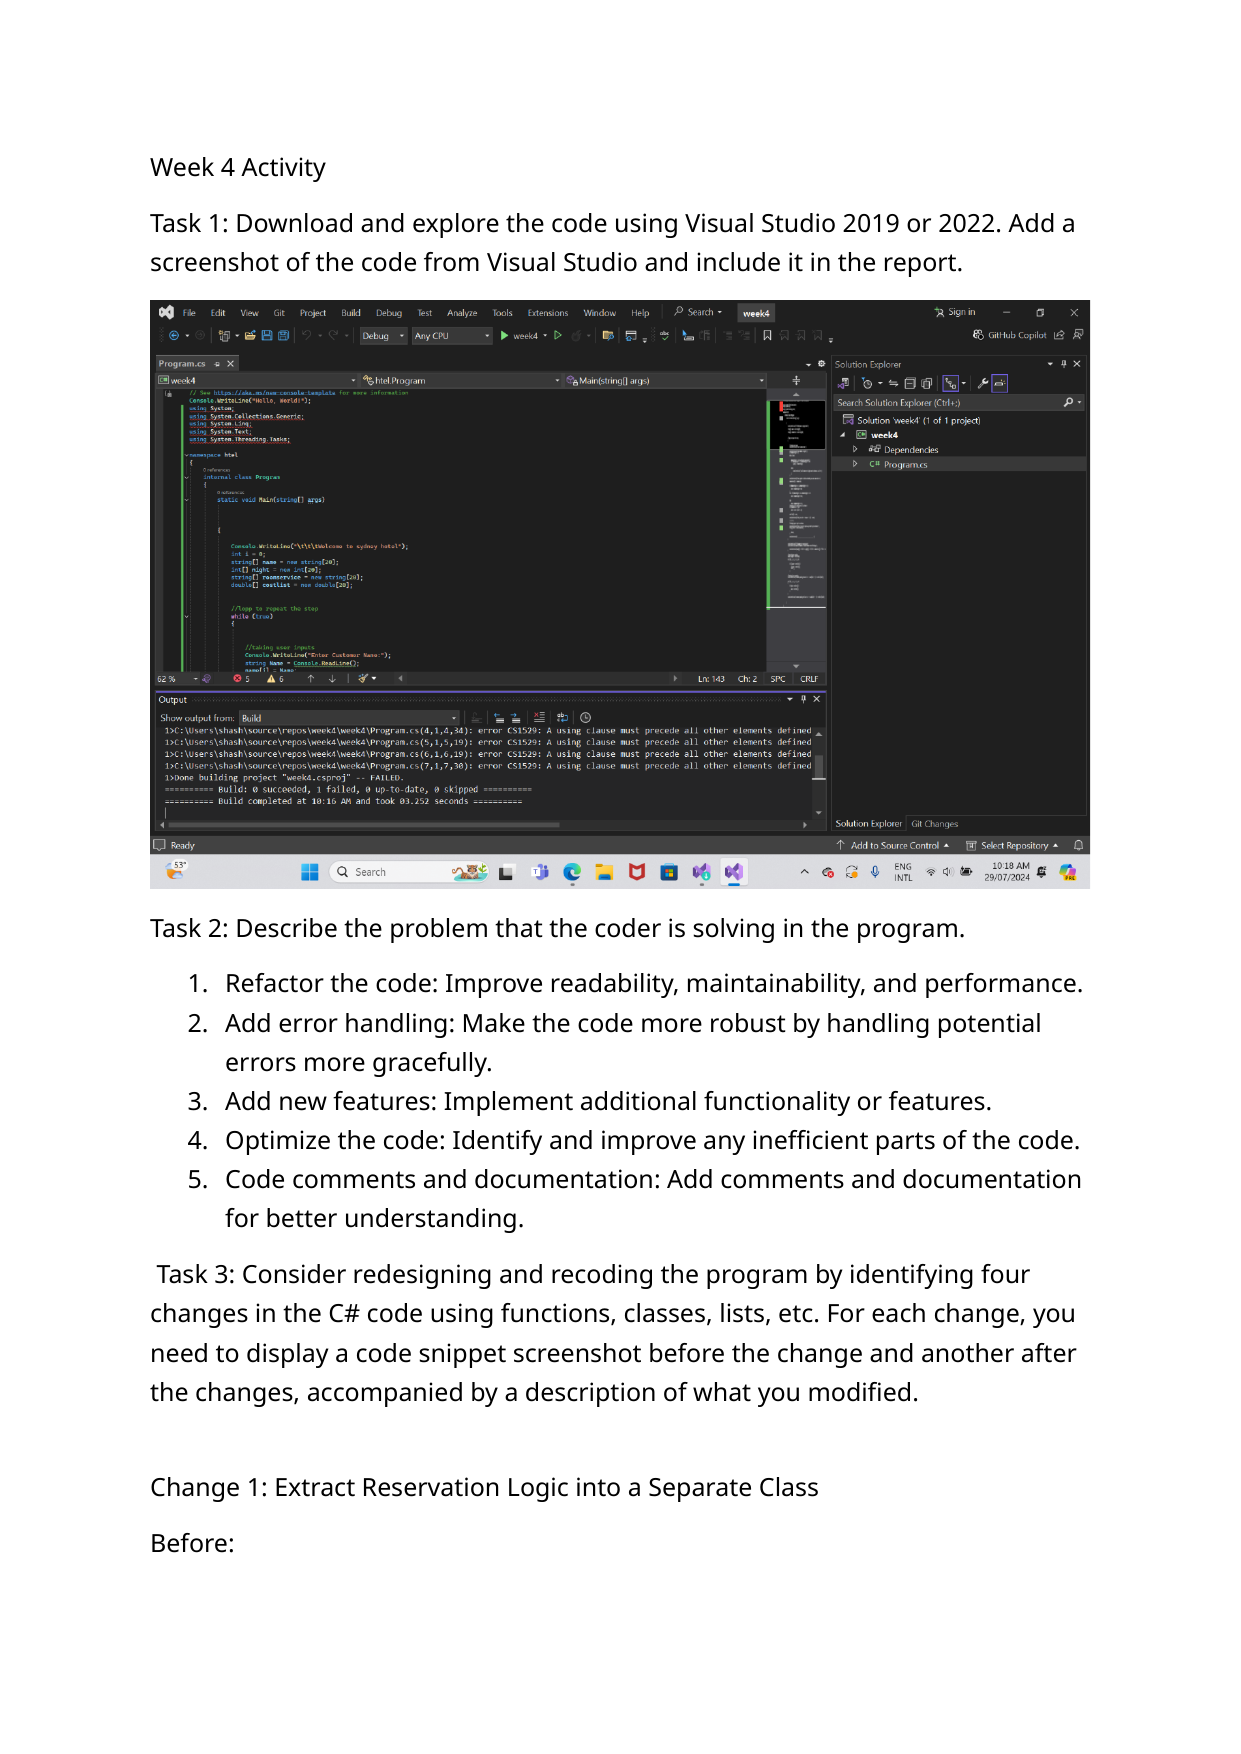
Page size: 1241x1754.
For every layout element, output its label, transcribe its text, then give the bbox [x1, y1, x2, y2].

text Change 1: Extract Reservation Logic into a Separate Class [150, 1469, 1090, 1503]
text Before: [150, 1525, 1090, 1559]
list Add error handling: Make the code more robust by handling potential errors more gracefully. [187, 1005, 1090, 1078]
list Code comments and documentation: Add comments and documentation for better understanding. [187, 1162, 1090, 1235]
list Optimize the code: Identify and improve any inefficient parts of the code. [187, 1123, 1090, 1157]
picture [150, 300, 1091, 889]
text Task 1: Download and explore the code using Visual Studio 2019 or 2022. Add a screenshot of the code from Visual Studio and include it in the report. [150, 206, 1090, 279]
text Task 3: Consider redesigning and recoding the program by identifying four changes in the C# code using functions, classes, lists, etc. For each change, you need to display a code snippet screenshot before the change and another after the changes, accompanied by a description of what you modified. [150, 1257, 1090, 1448]
text Week 4 Activity [150, 150, 1090, 184]
list Refactor the code: Improve readability, maintainability, and performance. [187, 966, 1090, 1000]
list Add new features: Implement additional functionality or features. [187, 1083, 1090, 1118]
text Task 2: Describe the problem that the coder is solving in the program. [150, 910, 1090, 944]
